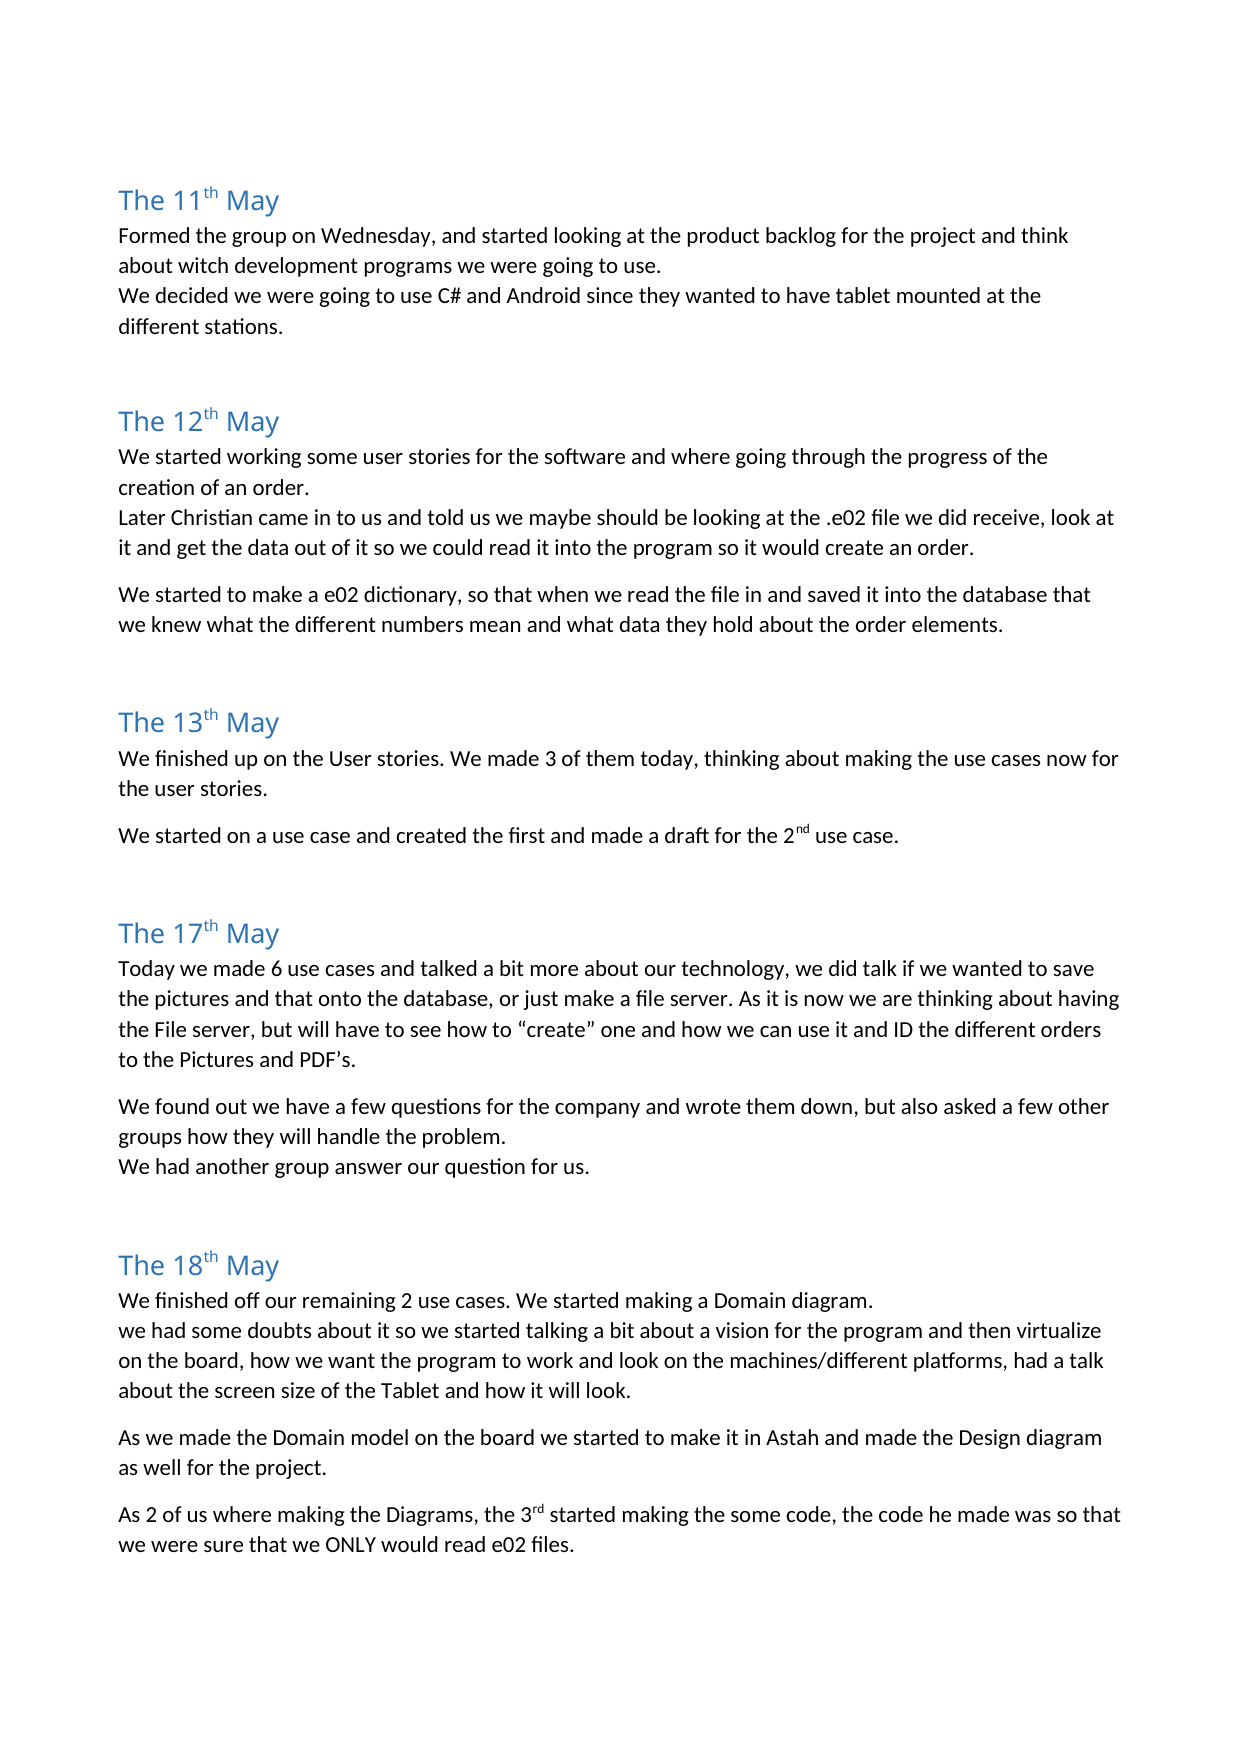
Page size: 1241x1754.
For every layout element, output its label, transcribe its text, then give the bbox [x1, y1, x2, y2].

subtitle The 18th May [118, 1246, 1122, 1283]
subtitle The 11th May [118, 181, 1122, 218]
text Today we made 6 use cases and talked a bit more about our technology, we did talk if we wanted to save the pictures and that onto the database, or just make a file server. As it is now we are thinking about having the File server, but will have to see how to “create” one and how we can use it and ID the different orders to the Pictures and PDF’s. [118, 954, 1122, 1073]
text We finished up on the User stories. We made 3 of them today, thinking about making the use cases now for the user stories. [118, 744, 1122, 802]
text We finished off our remaining 2 use cases. We started making a Domain diagram. we had some doubts about it so we started talking a bit about a vision for the program and then virtualize on the board, how we want the program to work and look on the machines/different platforms, had a talk about the screen size of the Tablet and how it will look. [118, 1286, 1122, 1404]
text We found out we have a few questions for the company and wrote them down, but also asked a few other groups how they will handle the problem. We had another group answer our question for us. [118, 1092, 1122, 1180]
text We started to make a e02 dictionary, so that when we read the file in and saved it into the database that we knew what the different numbers mean and what data they hold about the order elements. [118, 580, 1122, 638]
subtitle The 17th May [118, 914, 1122, 951]
subtitle The 12th May [118, 403, 1122, 439]
text We started on a use case and created the first and made a draft for the 2nd use case. [118, 821, 1122, 849]
text We started working some user stories for the software and where going through the progress of the creation of an order. Later Christian came in to us and told us we maybe should be looking at the .e02 file we did receive, look at it and get the data out of it so we could read it into the program so it would create an order. [118, 442, 1122, 561]
text As 2 of us where making the Diagrams, the 3rd started making the some code, the code he made was so that we were sure that we ONLY would read e02 files. [118, 1500, 1122, 1558]
subtitle The 13th May [118, 704, 1122, 741]
text As we made the Domain model on the board we started to make it in Astah and made the Design diagram as well for the project. [118, 1423, 1122, 1481]
text Formed the group on Wednesday, and started looking at the product backlog for the project and think about witch development programs we were going to use. We decided we were going to use C# and Android since they wanted to have tablet mounted at the different stations. [118, 221, 1122, 340]
